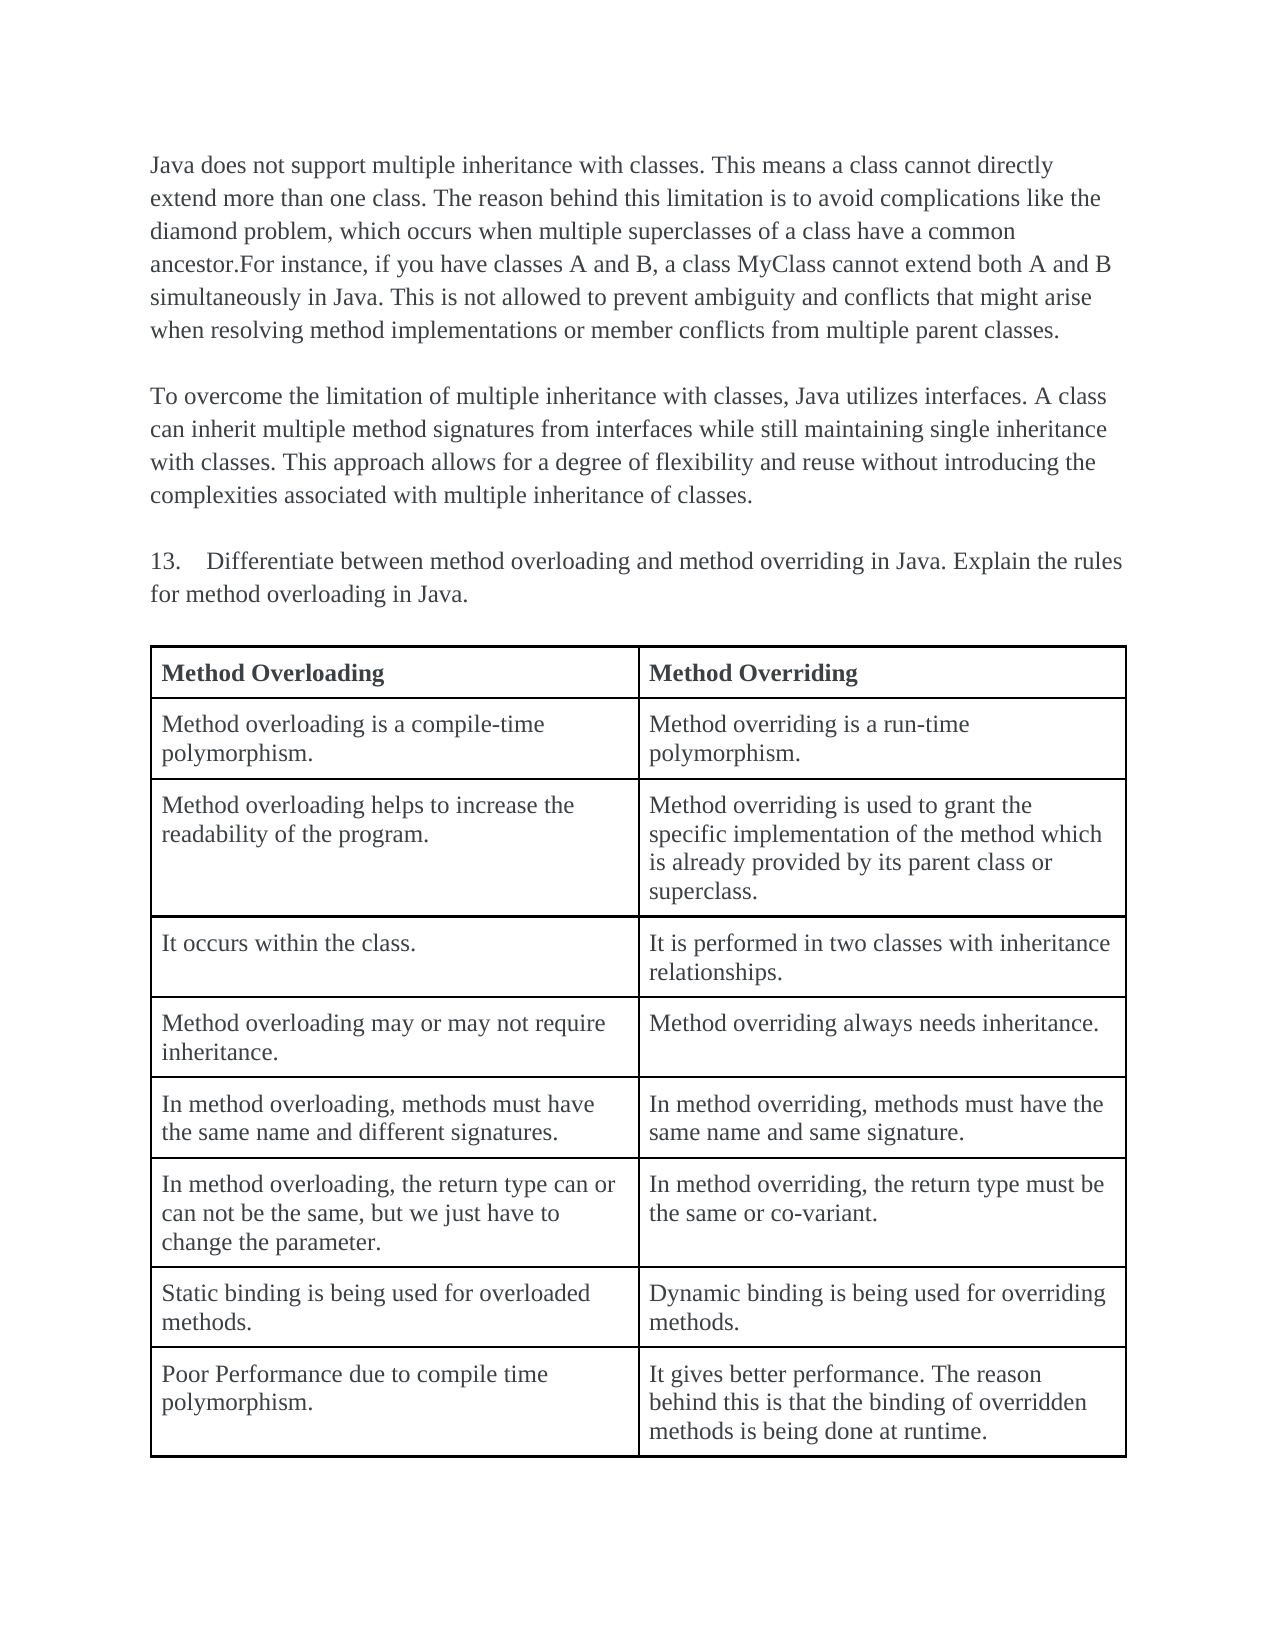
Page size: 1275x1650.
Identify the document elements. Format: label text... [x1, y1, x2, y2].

table_cell Method overloading may or may not require inheritance. [152, 998, 638, 1076]
table_cell Method overloading helps to increase the readability of the program. [152, 780, 638, 915]
table_cell Method overriding is used to grant the specific implementation of the method which is already provided by its parent class or superclass. [640, 780, 1125, 915]
table_cell Method overriding always needs inheritance. [640, 998, 1125, 1076]
table_cell Method overloading is a compile-time polymorphism. [152, 699, 638, 777]
table_cell In method overriding, methods must have the same name and same signature. [640, 1078, 1125, 1157]
table_cell It is performed in two classes with inheritance relationships. [640, 918, 1125, 996]
table_cell Poor Performance due to compile time polymorphism. [152, 1348, 638, 1455]
table_cell Static binding is being used for overloaded methods. [152, 1268, 638, 1346]
table_cell It occurs within the class. [152, 918, 638, 996]
table_cell Method overriding is a run-time polymorphism. [640, 699, 1125, 777]
table_cell Dynamic binding is being used for overriding methods. [640, 1268, 1125, 1346]
table_header Method Overloading [152, 648, 638, 697]
table_header Method Overriding [640, 648, 1125, 697]
table_cell It gives better performance. The reason behind this is that the binding of overridden methods is being done at runtime. [640, 1348, 1125, 1455]
text Java does not support multiple inheritance with classes. This means a class cannot directly extend more than one class. The reason behind this limitation is to avoid complications like the diamond problem, which occurs when multiple superclasses of a class have a common ancestor.For instance, if you have classes A and B, a class MyClass cannot extend both A and B simultaneously in Java. This is not allowed to prevent ambiguity and conflicts that might arise when resolving method implementations or member conflicts from multiple parent classes. [150, 150, 1125, 344]
text 13. Differentiate between method overloading and method overriding in Java. Explain the rules for method overloading in Java. [150, 546, 1125, 608]
table_cell In method overloading, methods must have the same name and different signatures. [152, 1078, 638, 1157]
table_cell In method overloading, the return type can or can not be the same, but we just have to change the parameter. [152, 1159, 638, 1266]
table_cell In method overriding, the return type must be the same or co-variant. [640, 1159, 1125, 1266]
text To overcome the limitation of multiple inheritance with classes, Java utilizes interfaces. A class can inherit multiple method signatures from interfaces while still maintaining single inheritance with classes. This approach allows for a degree of flexibility and reuse without introducing the complexities associated with multiple inheritance of classes. [150, 381, 1125, 509]
